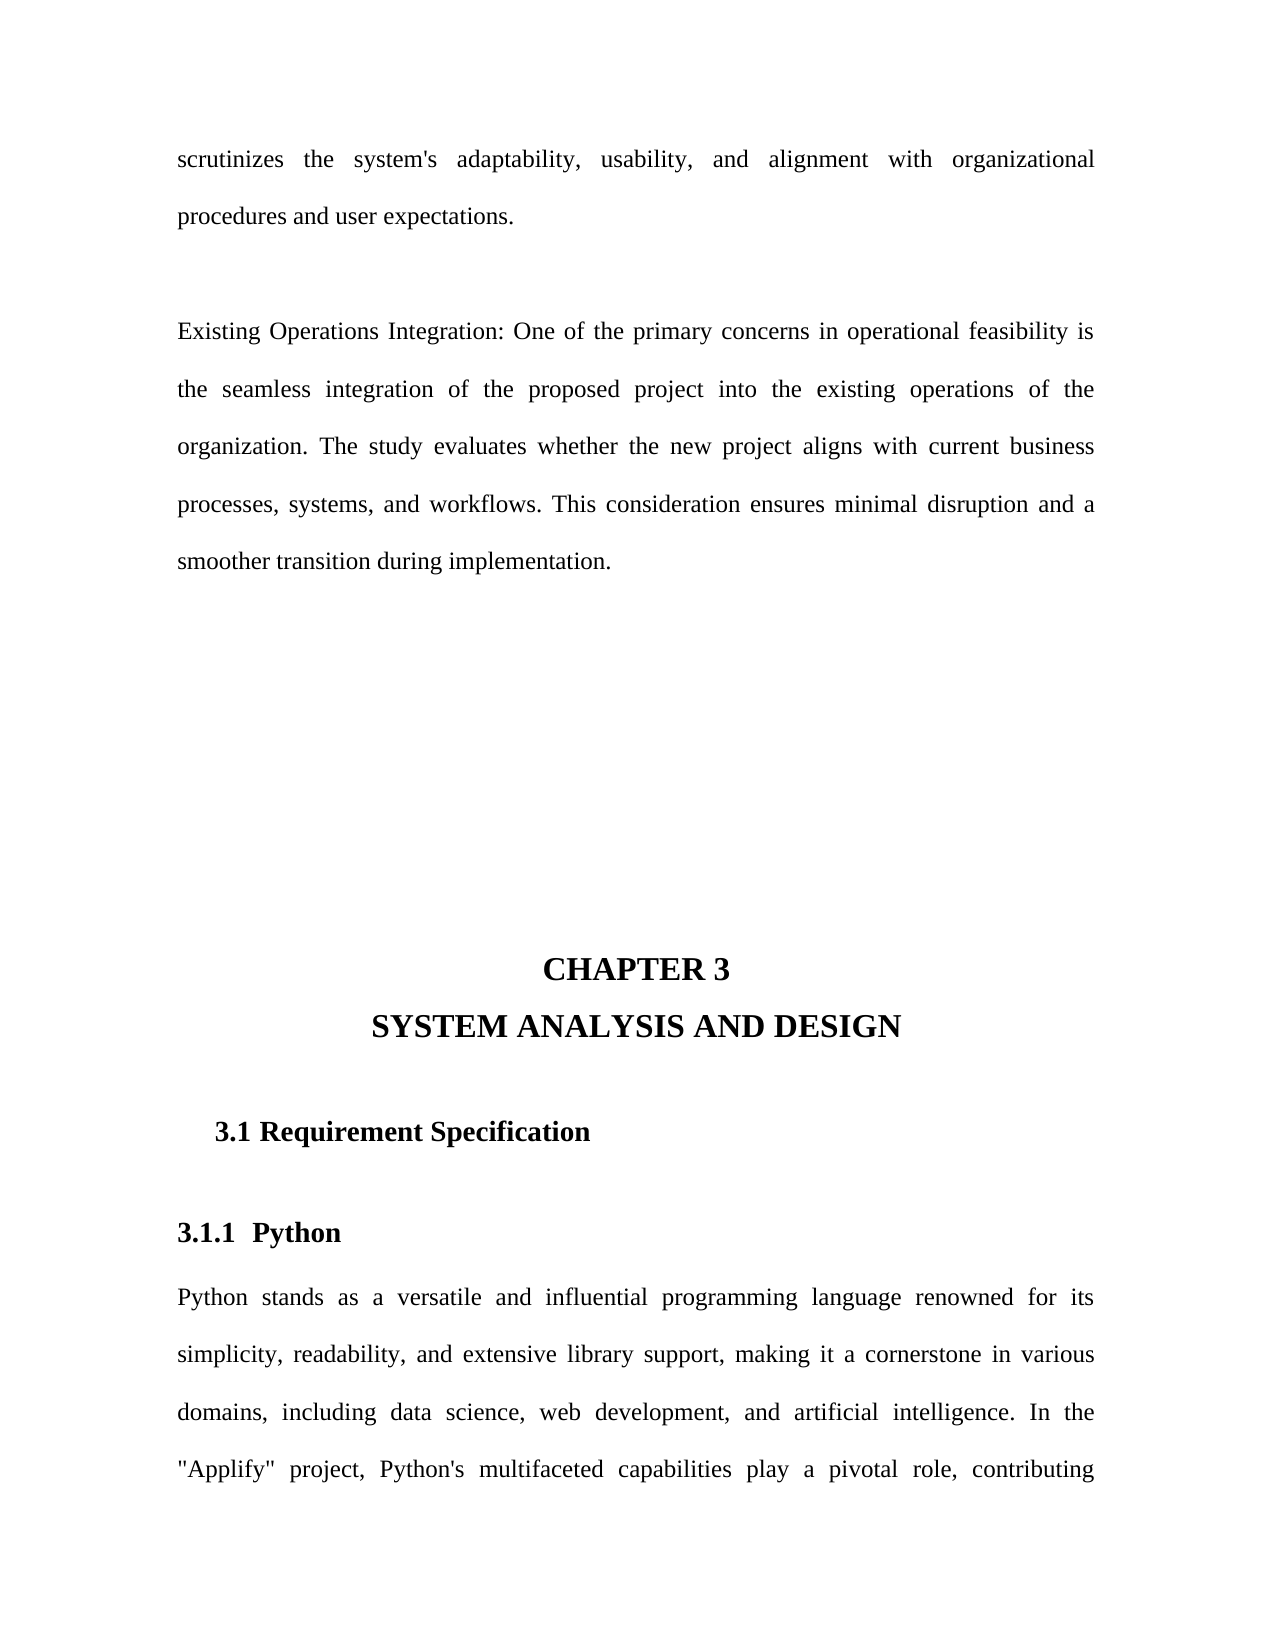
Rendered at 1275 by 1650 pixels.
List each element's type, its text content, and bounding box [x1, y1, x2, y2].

list Requirement Specification [214, 1114, 1096, 1148]
text CHAPTER 3 [177, 949, 1096, 987]
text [177, 144, 1096, 230]
text SYSTEM ANALYSIS AND DESIGN [177, 1006, 1096, 1044]
text Existing Operations Integration: One of the primary concerns in operational feasibility is the seamless integration of the proposed project into the existing operations of the organization. The study evaluates whether the new project aligns with current business processes, systems, and workflows. This consideration ensures minimal disruption and a smoother transition during implementation. [177, 316, 1096, 575]
list Python [177, 1215, 1096, 1248]
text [177, 1282, 1096, 1483]
